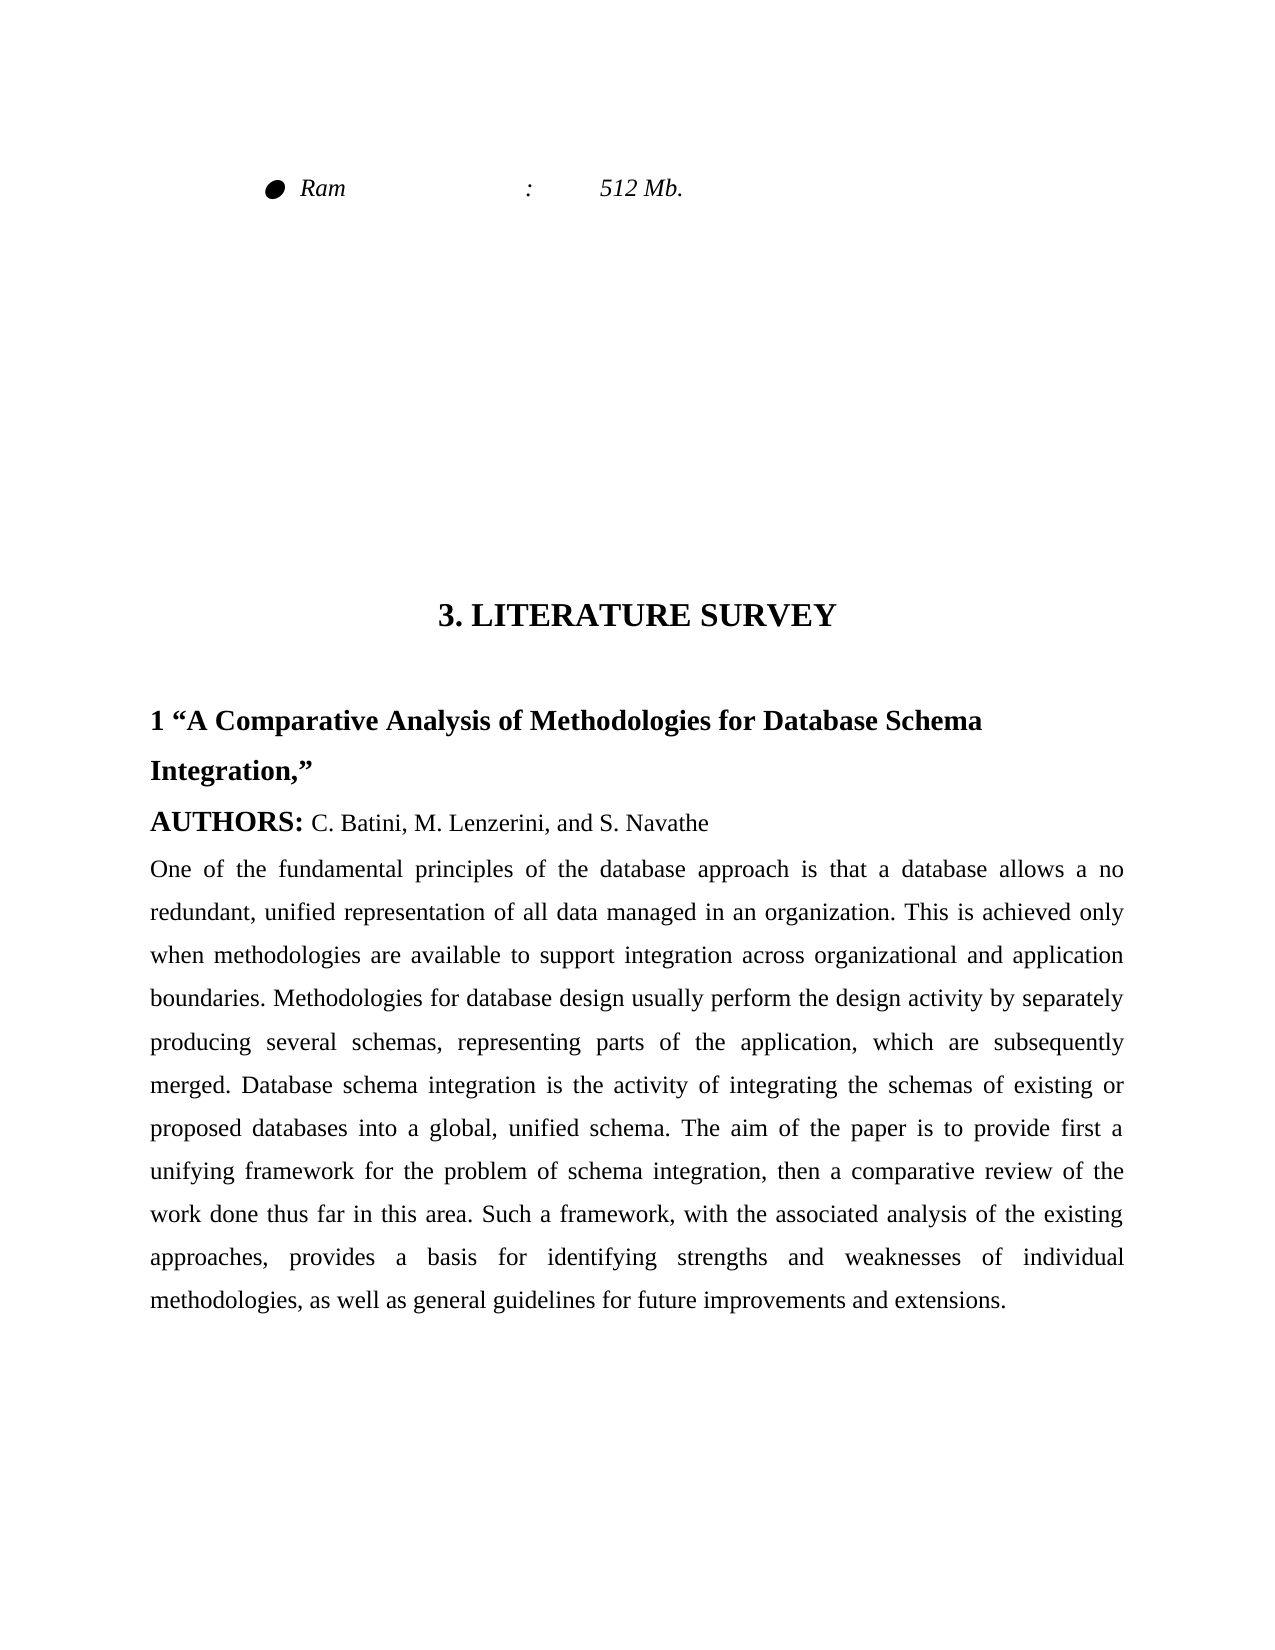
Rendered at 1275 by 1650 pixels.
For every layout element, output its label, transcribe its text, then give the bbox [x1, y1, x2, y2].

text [150, 854, 1125, 1314]
text AUTHORS: C. Batini, M. Lenzerini, and S. Navathe [150, 804, 1125, 837]
text 1 “A Comparative Analysis of Methodologies for Database Schema Integration,” [150, 703, 1125, 787]
list Ram : 512 Mb. [262, 159, 1125, 210]
text 3. LITERATURE SURVEY [150, 595, 1125, 634]
